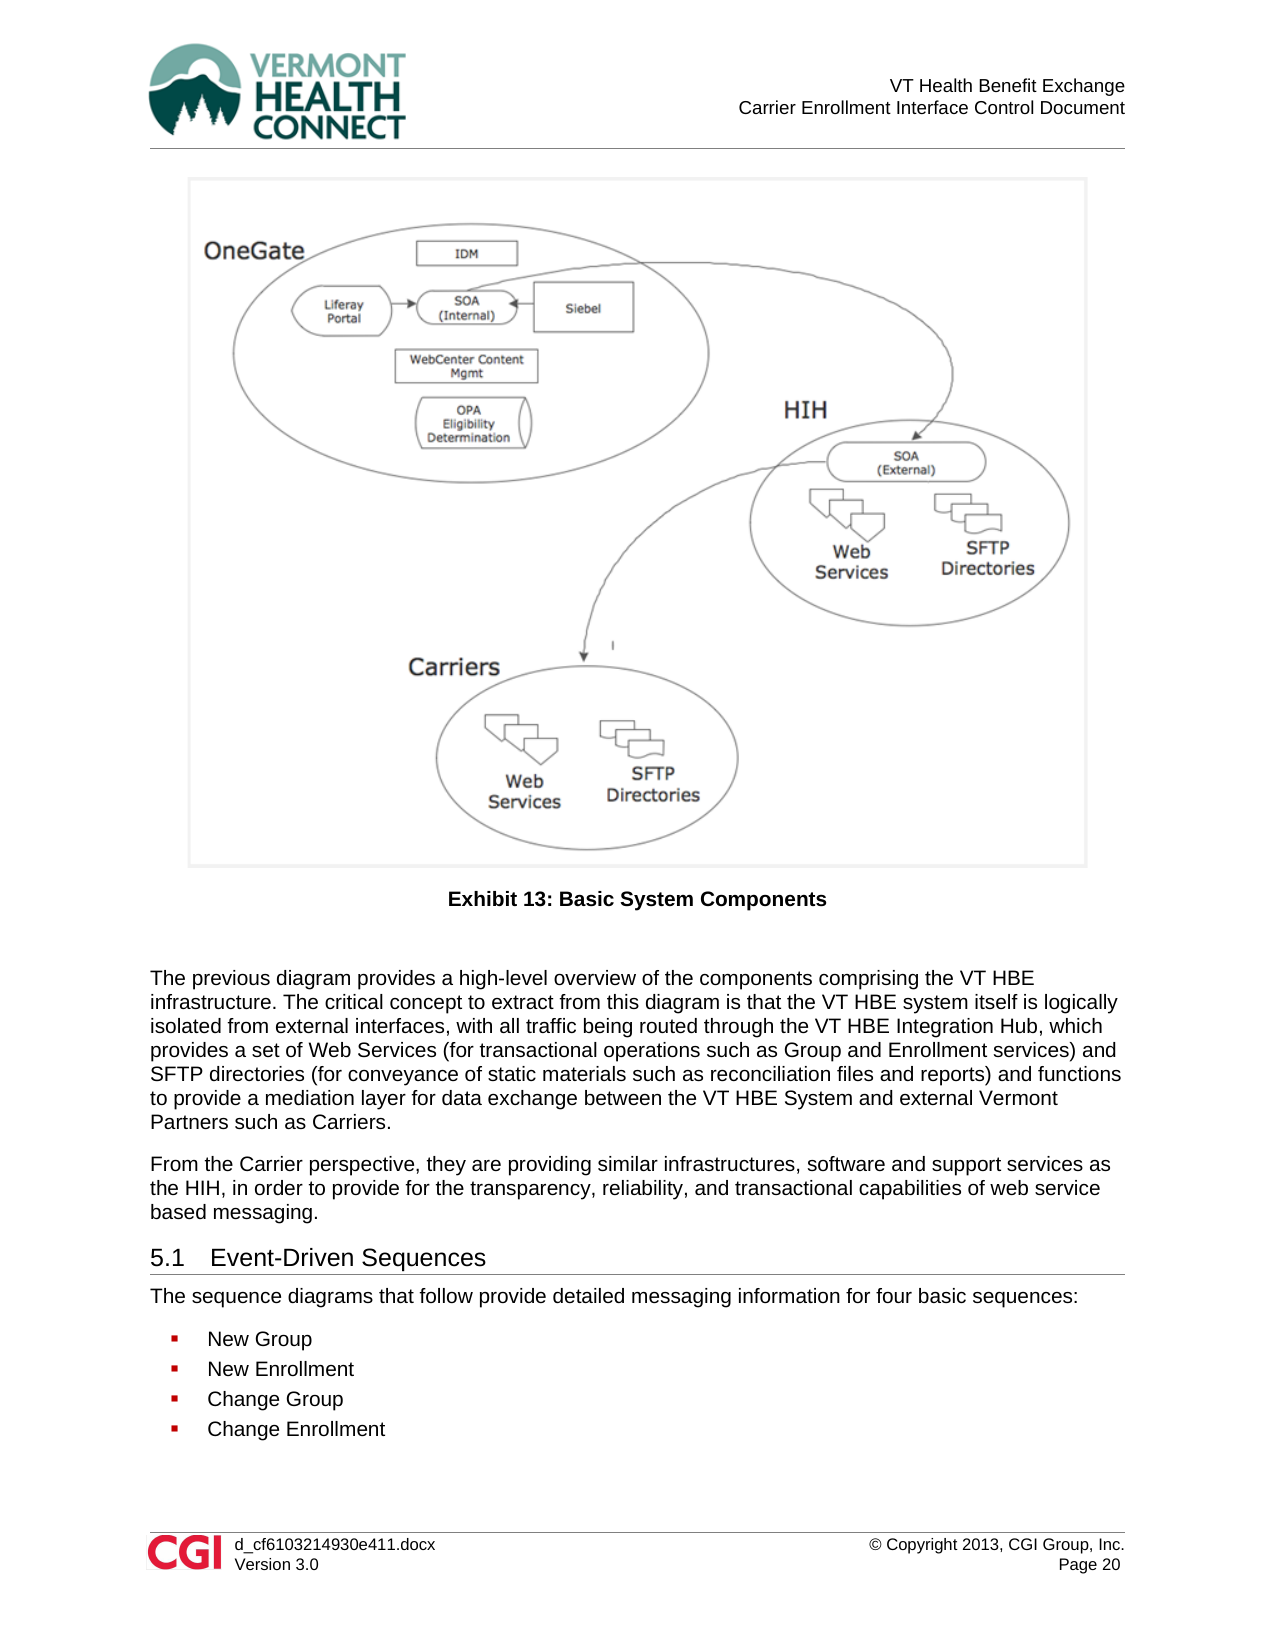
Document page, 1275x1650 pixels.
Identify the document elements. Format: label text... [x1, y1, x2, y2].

subtitle Event-Driven Sequences [150, 1243, 1125, 1274]
text The previous diagram provides a high-level overview of the components comprising the VT HBE infrastructure. The critical concept to extract from this diagram is that the VT HBE system itself is logically isolated from external interfaces, with all traffic being routed through the VT HBE Integration Hub, which provides a set of Web Services (for transactional operations such as Group and Enrollment services) and SFTP directories (for conveyance of static materials such as reconciliation files and reports) and functions to provide a mediation layer for data exchange between the VT HBE System and external Vermont Partners such as Carriers. [150, 966, 1125, 1133]
text Exhibit 13: Basic System Components [150, 887, 1125, 911]
text New Enrollment [169, 1357, 1125, 1381]
text New Group [169, 1326, 1125, 1350]
picture [187, 177, 1088, 868]
text Change Group [169, 1387, 1125, 1411]
picture [146, 1535, 222, 1570]
text Change Enrollment [169, 1417, 1125, 1441]
text From the Carrier perspective, they are providing similar infrastructures, software and support services as the HIH, in order to provide for the transparency, reliability, and transactional capabilities of web service based messaging. [150, 1152, 1125, 1224]
text The sequence diagrams that follow provide detailed messaging information for four basic sequences: [150, 1284, 1125, 1308]
picture [146, 41, 409, 145]
